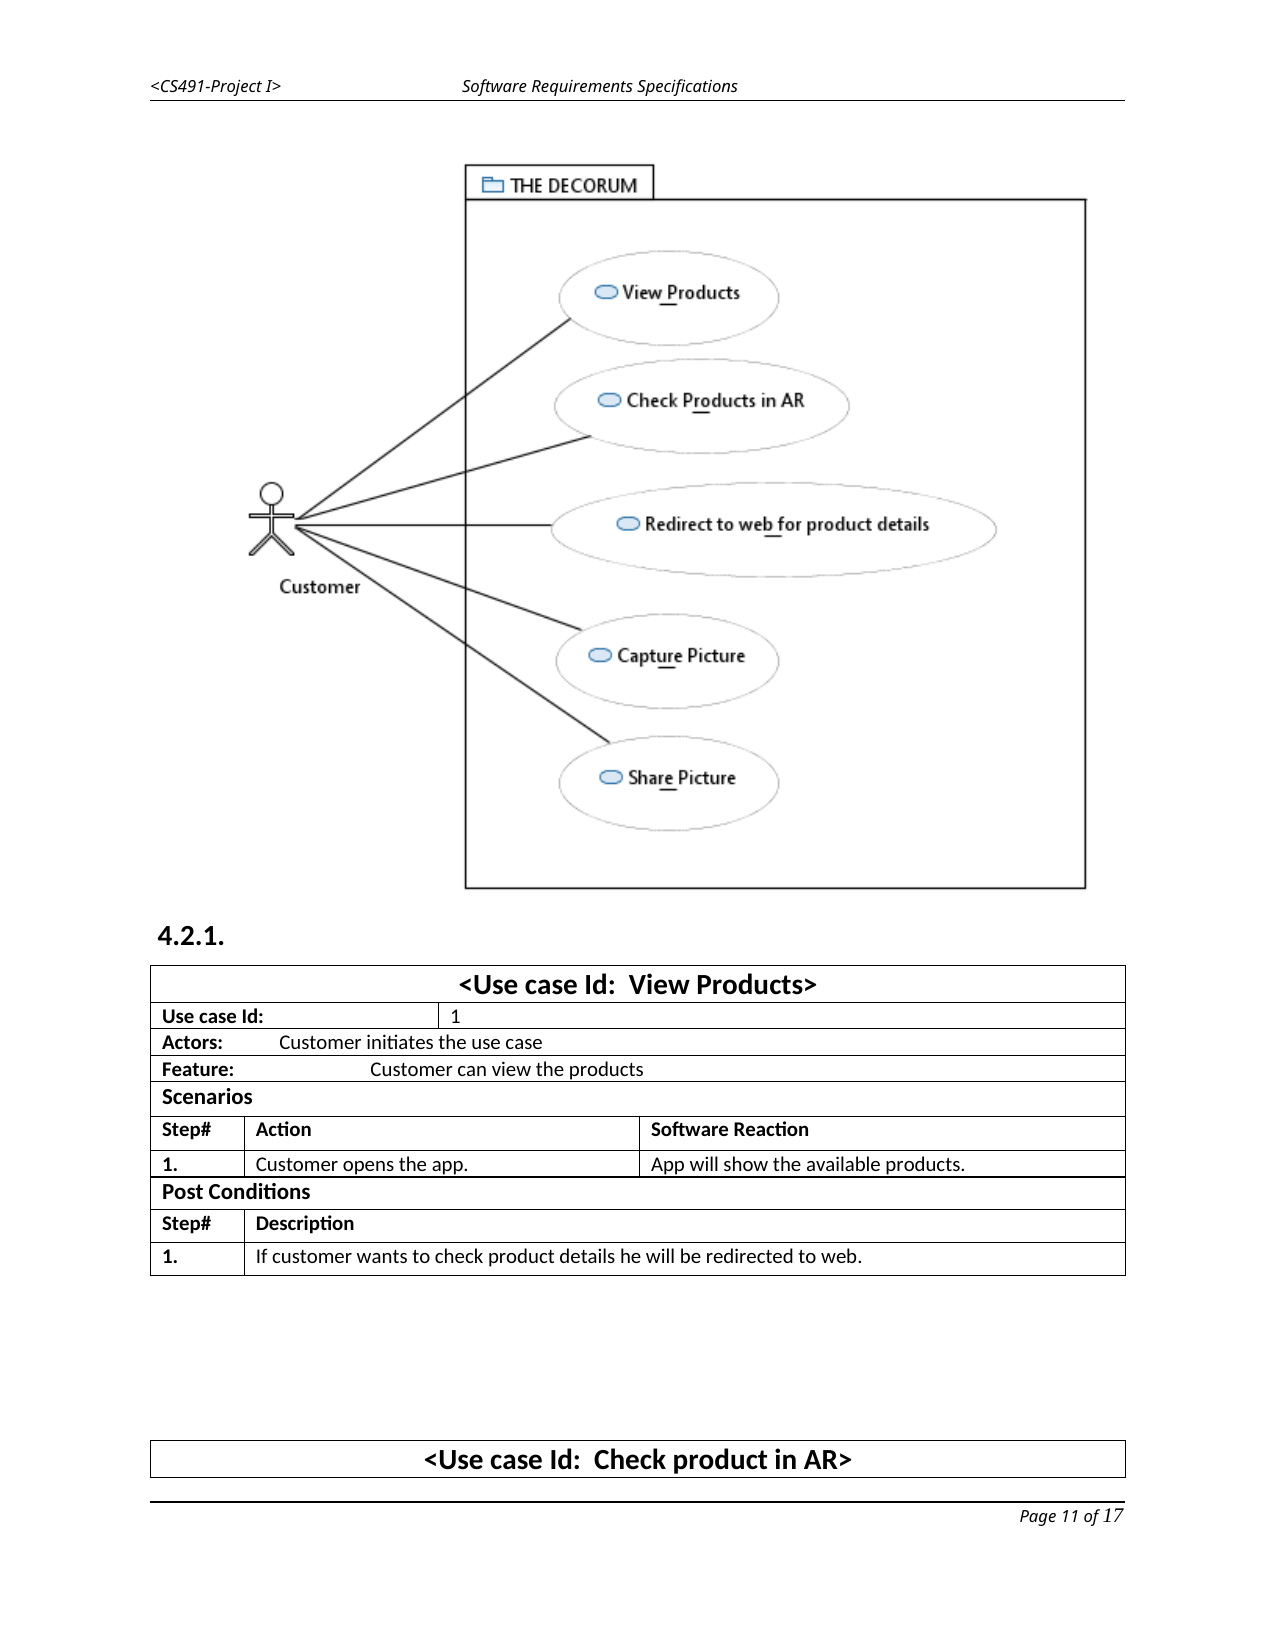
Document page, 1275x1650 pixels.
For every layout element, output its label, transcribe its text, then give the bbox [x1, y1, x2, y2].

table_cell Scenarios [151, 1082, 1125, 1116]
table_cell Customer opens the app. [245, 1151, 639, 1176]
table_cell 1. [151, 1151, 244, 1176]
table_header <Use case Id: Check product in AR> [151, 1441, 1125, 1477]
table_cell App will show the available products. [640, 1151, 1125, 1176]
table_cell Software Reaction [640, 1117, 1125, 1150]
table_cell Use case Id: [151, 1003, 438, 1028]
table_header <Use case Id: View Products> [151, 966, 1125, 1002]
table_cell Post Conditions [151, 1178, 1125, 1209]
table_cell Actors: Customer initiates the use case [151, 1029, 1125, 1055]
table_cell Step# [151, 1117, 244, 1150]
picture [232, 150, 1102, 905]
table_cell Description [245, 1210, 1125, 1242]
table_cell Feature: Customer can view the products [151, 1056, 1125, 1081]
table_cell Step# [151, 1210, 244, 1242]
table_cell 1 [439, 1003, 1125, 1028]
table_cell Action [245, 1117, 639, 1150]
table_cell If customer wants to check product details he will be redirected to web. [245, 1243, 1125, 1275]
table_cell 1. [151, 1243, 244, 1275]
